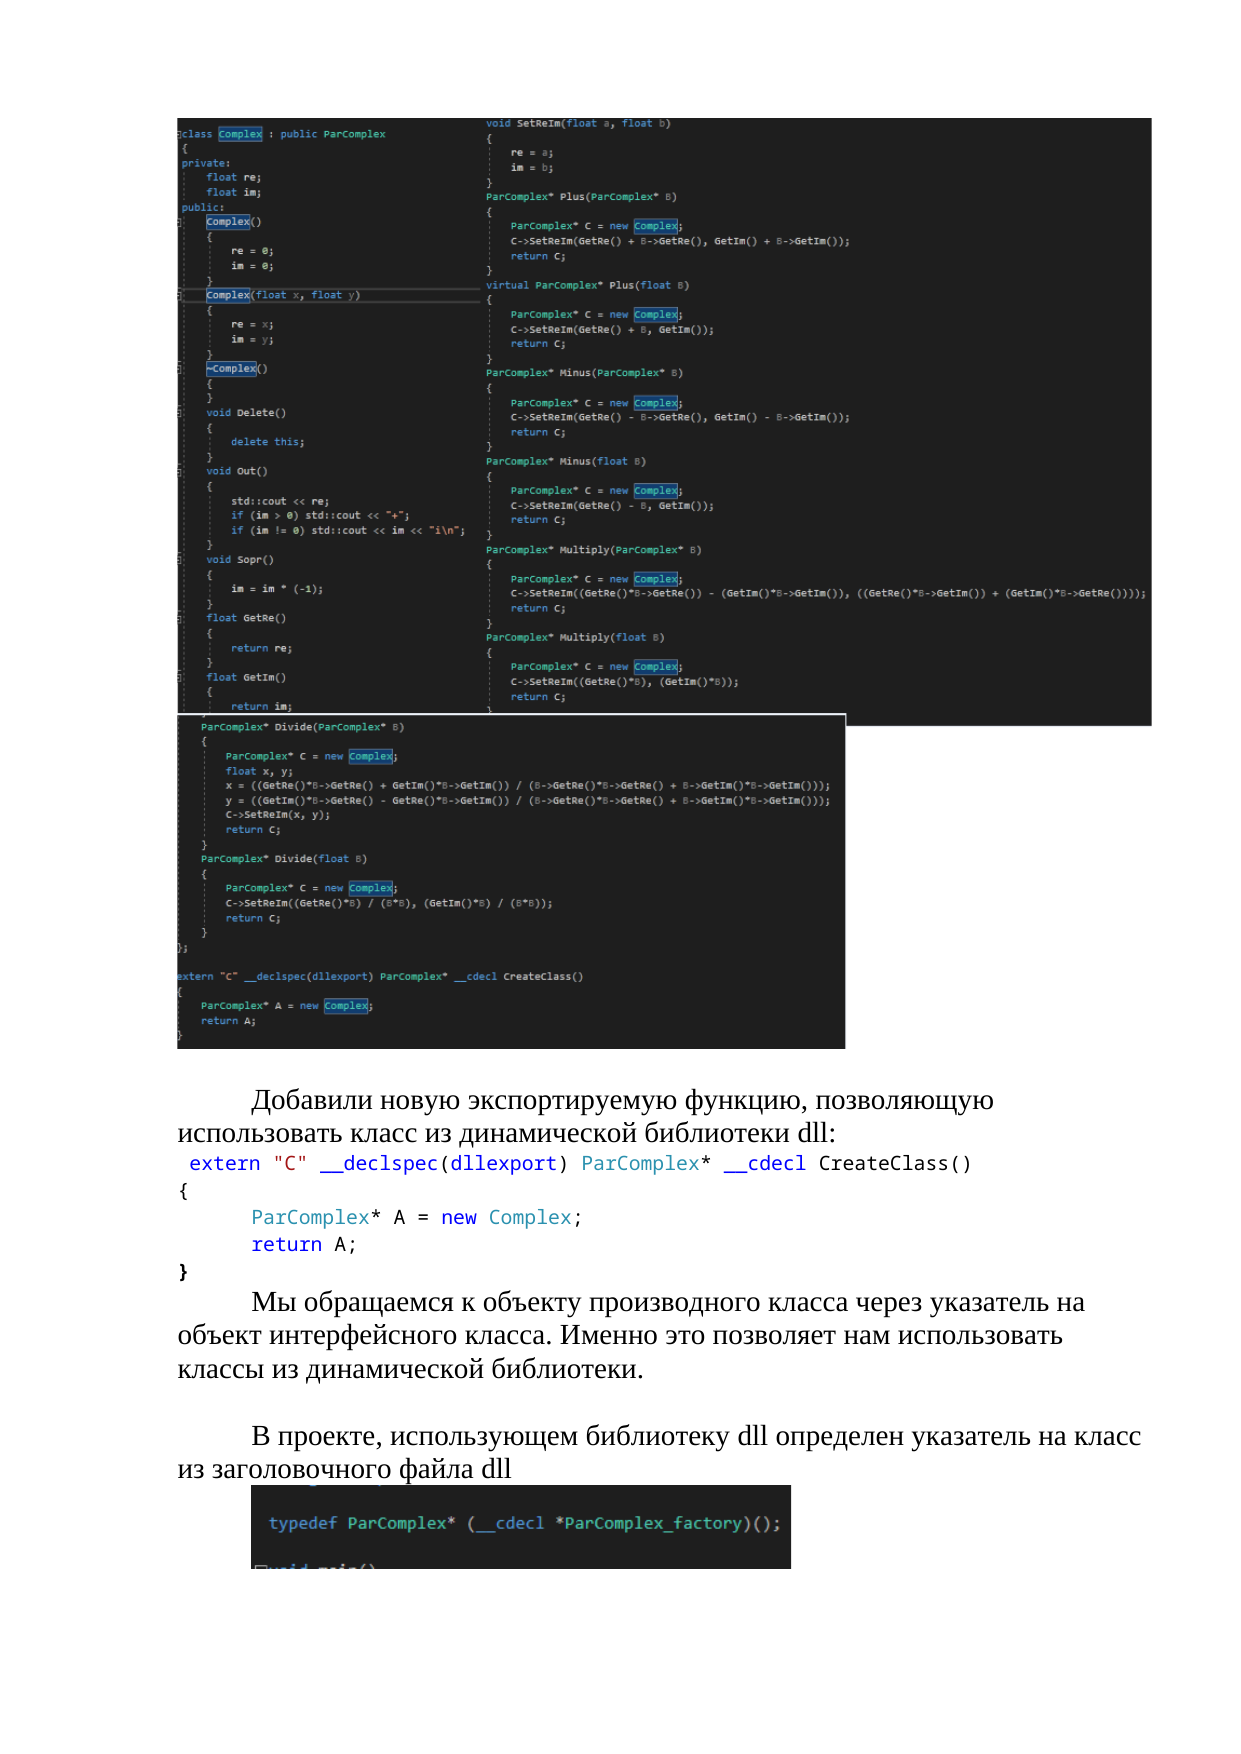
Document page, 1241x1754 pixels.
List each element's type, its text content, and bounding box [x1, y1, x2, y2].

text Мы обращаемся к объекту производного класса через указатель на объект интерфейсного класса. Именно это позволяет нам использовать классы из динамической библиотеки. [177, 1284, 1152, 1384]
text В проекте, использующем библиотеку dll определен указатель на класс из заголовочного файла dll [177, 1418, 1152, 1485]
text extern "C" __declspec(dllexport) ParComplex* __cdecl CreateClass() [177, 1149, 1152, 1176]
text ParComplex* A = new Complex; [177, 1203, 1152, 1230]
picture [177, 118, 1152, 1049]
text { [177, 1176, 1152, 1203]
picture [251, 1485, 792, 1569]
text return A; [177, 1230, 1152, 1257]
text Добавили новую экспортируемую функцию, позволяющую использовать класс из динамической библиотеки dll: [177, 1082, 1152, 1149]
text } [177, 1257, 1152, 1284]
